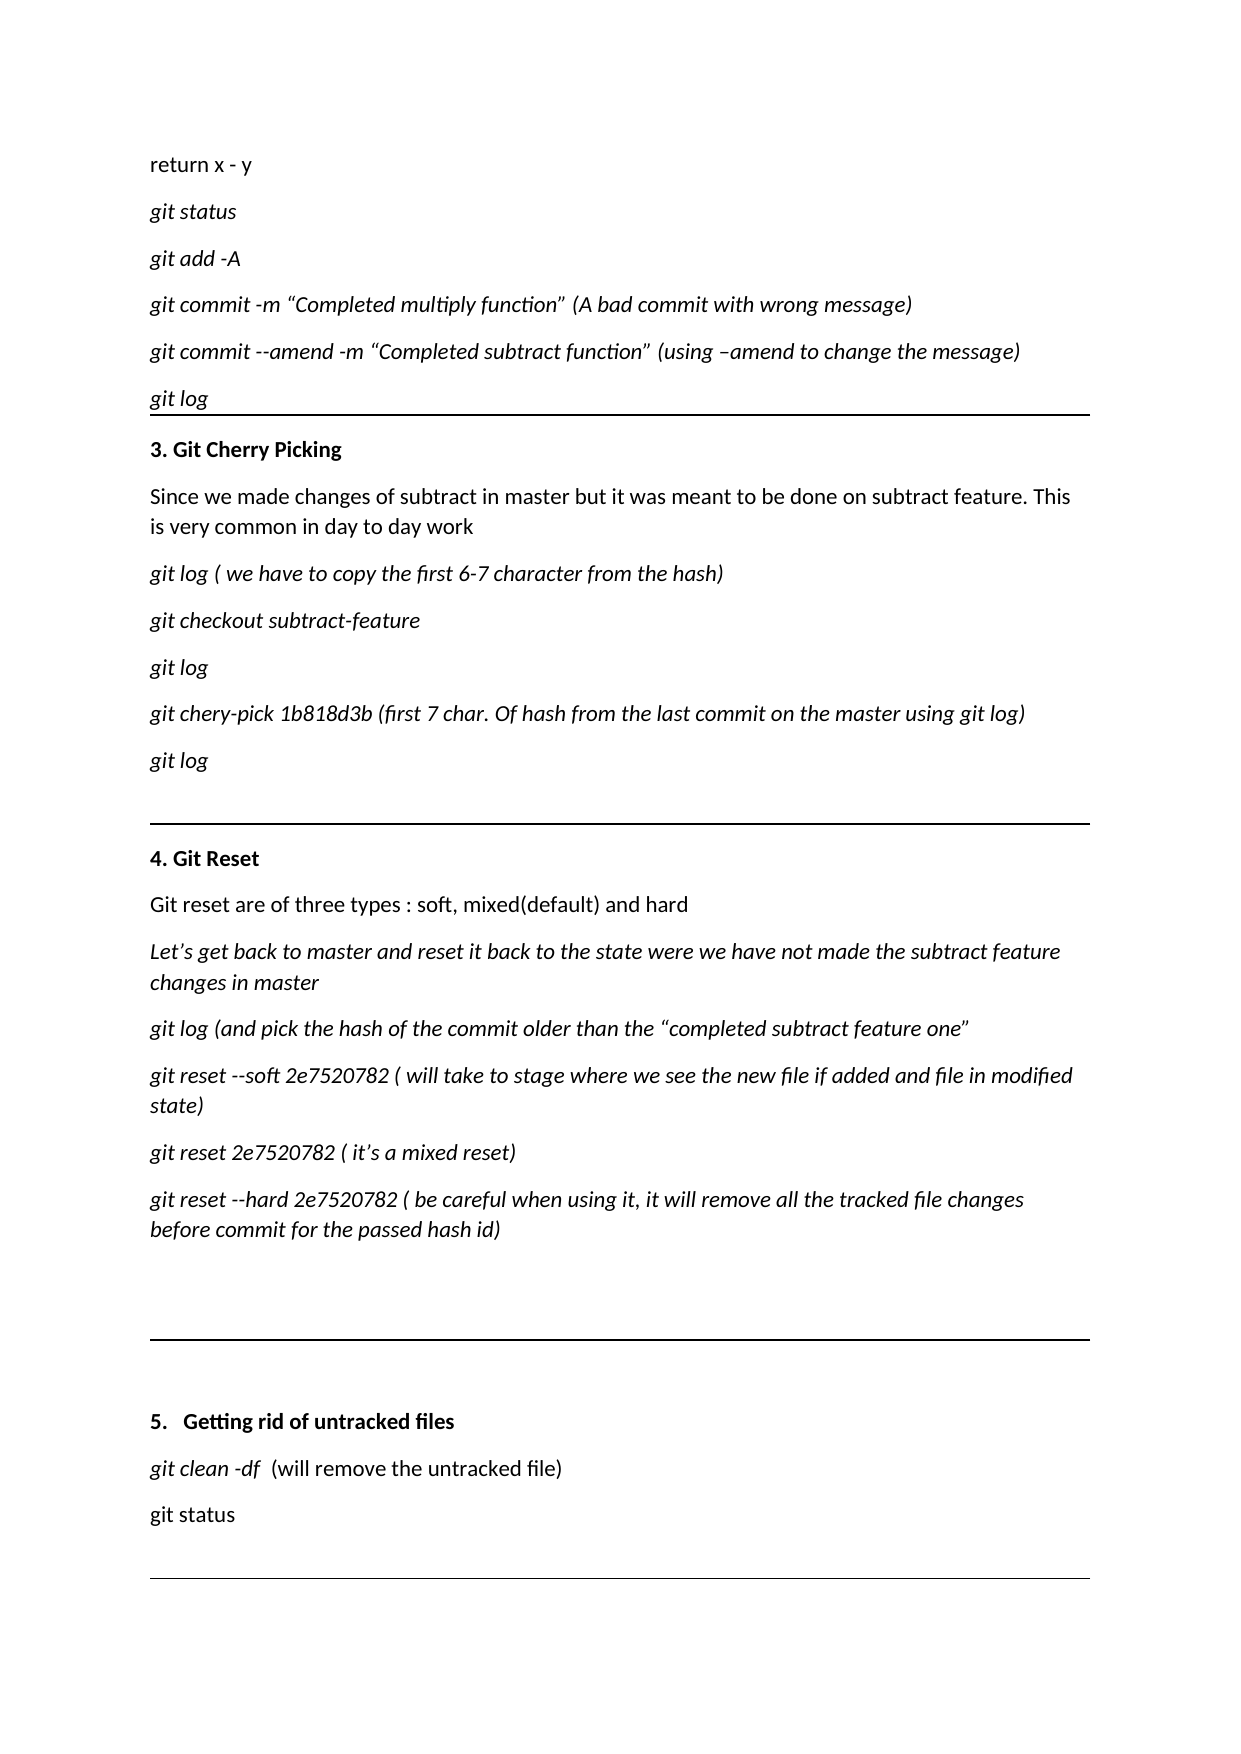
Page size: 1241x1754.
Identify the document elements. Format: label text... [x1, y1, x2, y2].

text 4. Git Reset [150, 844, 1090, 872]
text Git reset are of three types : soft, mixed(default) and hard [150, 891, 1090, 919]
text git reset --hard 2e7520782 ( be careful when using it, it will remove all the tracked file changes before commit for the passed hash id) [150, 1185, 1090, 1244]
text git status [150, 1501, 1090, 1528]
text git chery-pick 1b818d3b (first 7 char. Of hash from the last commit on the master using git log) [150, 699, 1090, 727]
text git reset --soft 2e7520782 ( will take to stage where we see the new file if added and file in modified state) [150, 1061, 1090, 1120]
text git add -A [150, 244, 1090, 272]
text Since we made changes of subtract in master but it was meant to be done on subtract feature. This is very common in day to day work [150, 482, 1090, 540]
text Let’s get back to master and reset it back to the state were we have not made the subtract feature changes in master [150, 937, 1090, 996]
text 5. Getting rid of untracked files [150, 1407, 1090, 1435]
text git commit --amend -m “Completed subtract function” (using –amend to change the message) [150, 337, 1090, 366]
text git log ( we have to copy the first 6-7 character from the hash) [150, 559, 1090, 587]
text git commit -m “Completed multiply function” (A bad commit with wrong message) [150, 291, 1090, 319]
text git clean -df (will remove the untracked file) [150, 1454, 1090, 1482]
text git log [150, 384, 1090, 414]
text git log [150, 653, 1090, 681]
text git checkout subtract-feature [150, 606, 1090, 634]
text return x - y [150, 150, 1090, 178]
text git log [150, 746, 1090, 774]
text 3. Git Cherry Picking [150, 435, 1090, 463]
text git status [150, 197, 1090, 225]
text git reset 2e7520782 ( it’s a mixed reset) [150, 1138, 1090, 1167]
text git log (and pick the hash of the commit older than the “completed subtract feature one” [150, 1014, 1090, 1043]
